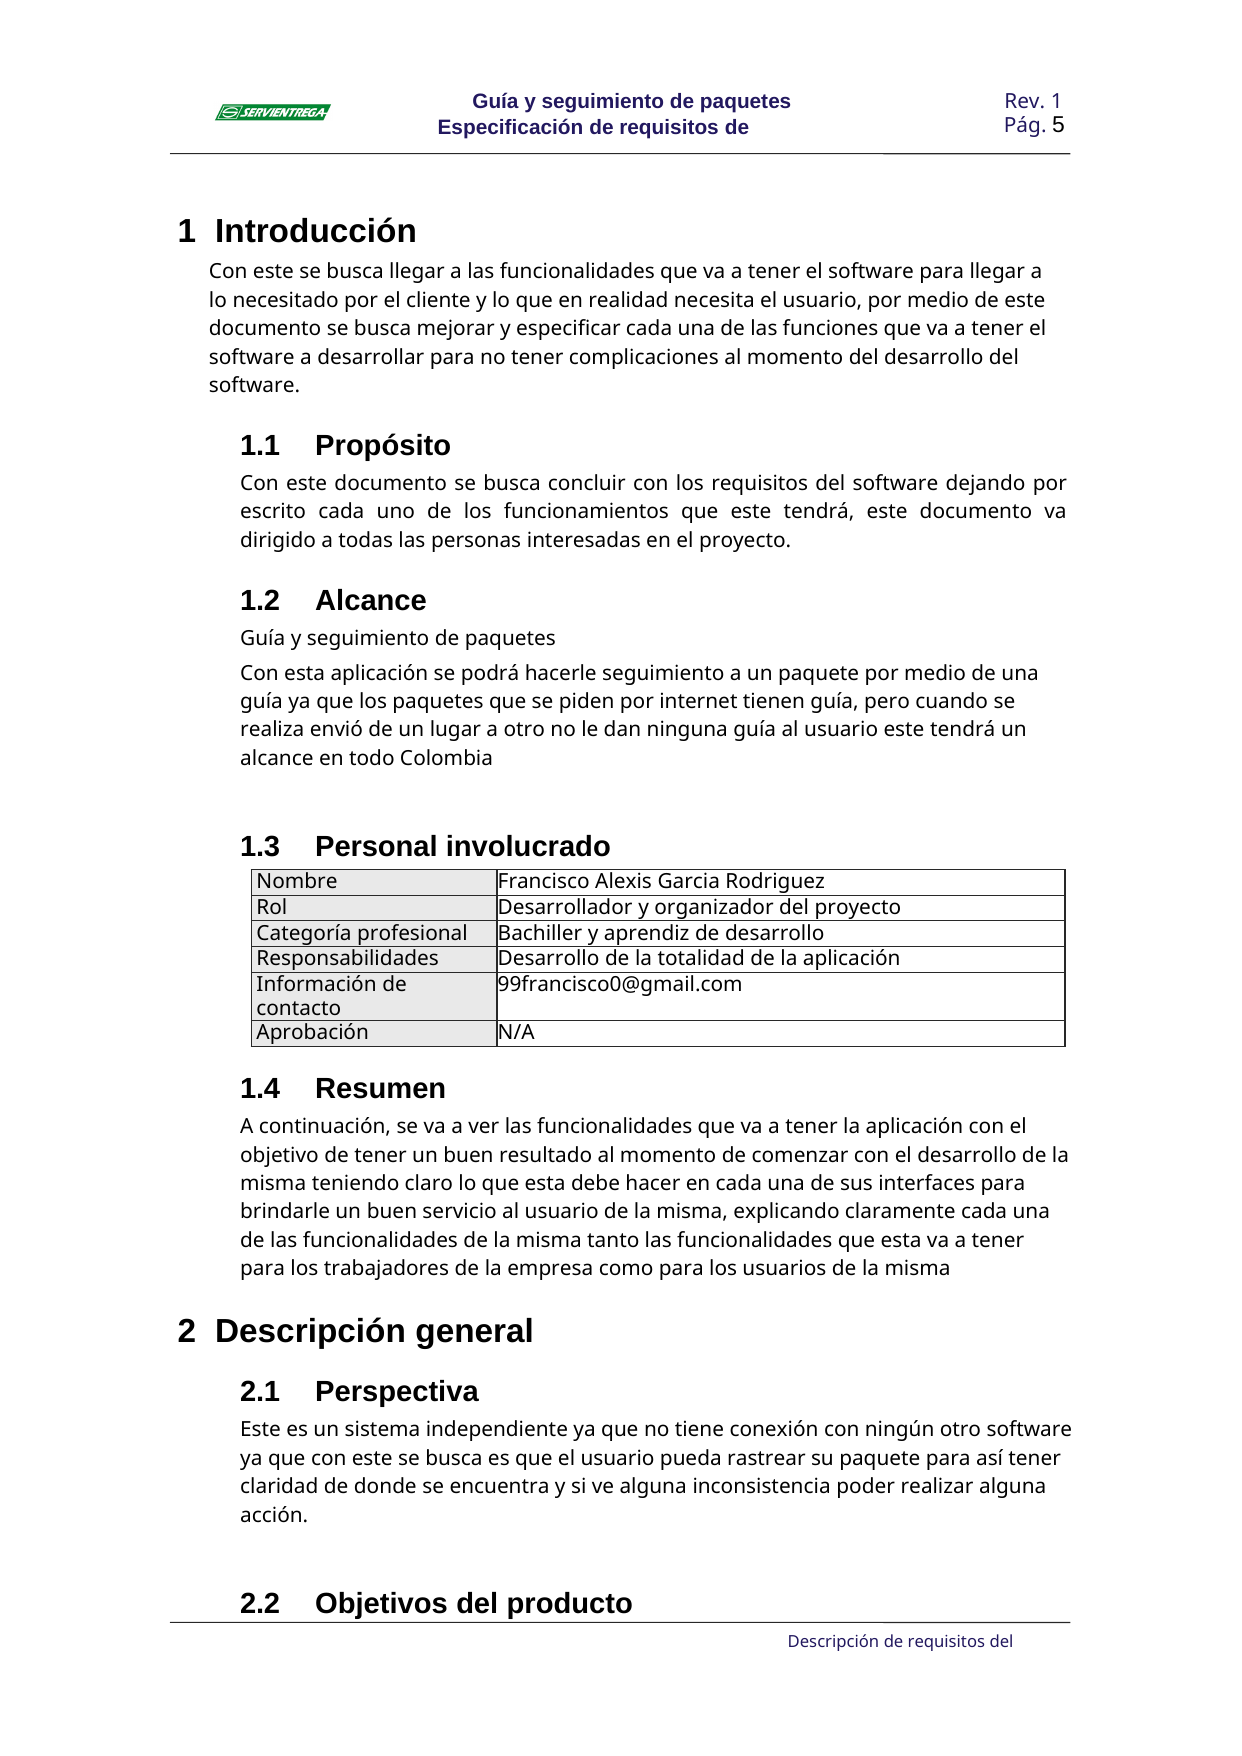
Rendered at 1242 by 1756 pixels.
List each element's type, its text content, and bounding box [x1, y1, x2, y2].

table_cell Responsabilidades [252, 947, 496, 972]
list Resumen [240, 1071, 1092, 1104]
table_cell Desarrollo de la totalidad de la aplicación [498, 947, 1064, 972]
table_cell Información de contacto [252, 973, 496, 1020]
list Propósito [240, 428, 1092, 462]
table_cell Desarrollador y organizador del proyecto [498, 896, 1064, 920]
list Objetivos del producto [240, 1586, 1092, 1620]
subtitle Introducción [177, 212, 1092, 250]
table_cell Rol [252, 896, 496, 920]
subtitle Guía y seguimiento de paquetes [240, 623, 1092, 651]
table_cell N/A [498, 1021, 1064, 1046]
table_cell Aprobación [252, 1021, 496, 1046]
subtitle Con este se busca llegar a las funcionalidades que va a tener el software para llegar a lo necesitado por el cliente y lo que en realidad necesita el usuario, por medio de este documento se busca mejorar y especificar cada una de las funciones que va a tener el software a desarrollar para no tener complicaciones al momento del desarrollo del software. [209, 257, 1063, 399]
list Perspectiva [240, 1374, 1092, 1408]
list Personal involucrado [240, 829, 1092, 862]
subtitle A continuación, se va a ver las funcionalidades que va a tener la aplicación con el objetivo de tener un buen resultado al momento de comenzar con el desarrollo de la misma teniendo claro lo que esta debe hacer en cada una de sus interfaces para brindarle un buen servicio al usuario de la misma, explicando claramente cada una de las funcionalidades de la misma tanto las funcionalidades que esta va a tener para los trabajadores de la empresa como para los usuarios de la misma [240, 1111, 1074, 1282]
table_header Nombre [252, 870, 496, 895]
subtitle Con este documento se busca concluir con los requisitos del software dejando por escrito cada uno de los funcionamientos que este tendrá, este documento va dirigido a todas las personas interesadas en el proyecto. [240, 468, 1068, 553]
subtitle Descripción general [177, 1311, 1092, 1349]
table_cell 99francisco0@gmail.com [498, 973, 1064, 1020]
list Alcance [240, 583, 1092, 616]
subtitle Este es un sistema independiente ya que no tiene conexión con ningún otro software ya que con este se busca es que el usuario pueda rastrear su paquete para así tener claridad de donde se encuentra y si ve alguna inconsistencia poder realizar alguna acción. [240, 1414, 1078, 1528]
table_cell Bachiller y aprendiz de desarrollo [498, 921, 1064, 946]
subtitle Con esta aplicación se podrá hacerle seguimiento a un paquete por medio de una guía ya que los paquetes que se piden por internet tienen guía, pero cuando se realiza envió de un lugar a otro no le dan ninguna guía al usuario este tendrá un alcance en todo Colombia [240, 658, 1082, 771]
table_header Francisco Alexis Garcia Rodriguez [498, 870, 1064, 895]
picture [212, 101, 333, 121]
table_cell Categoría profesional [252, 921, 496, 946]
